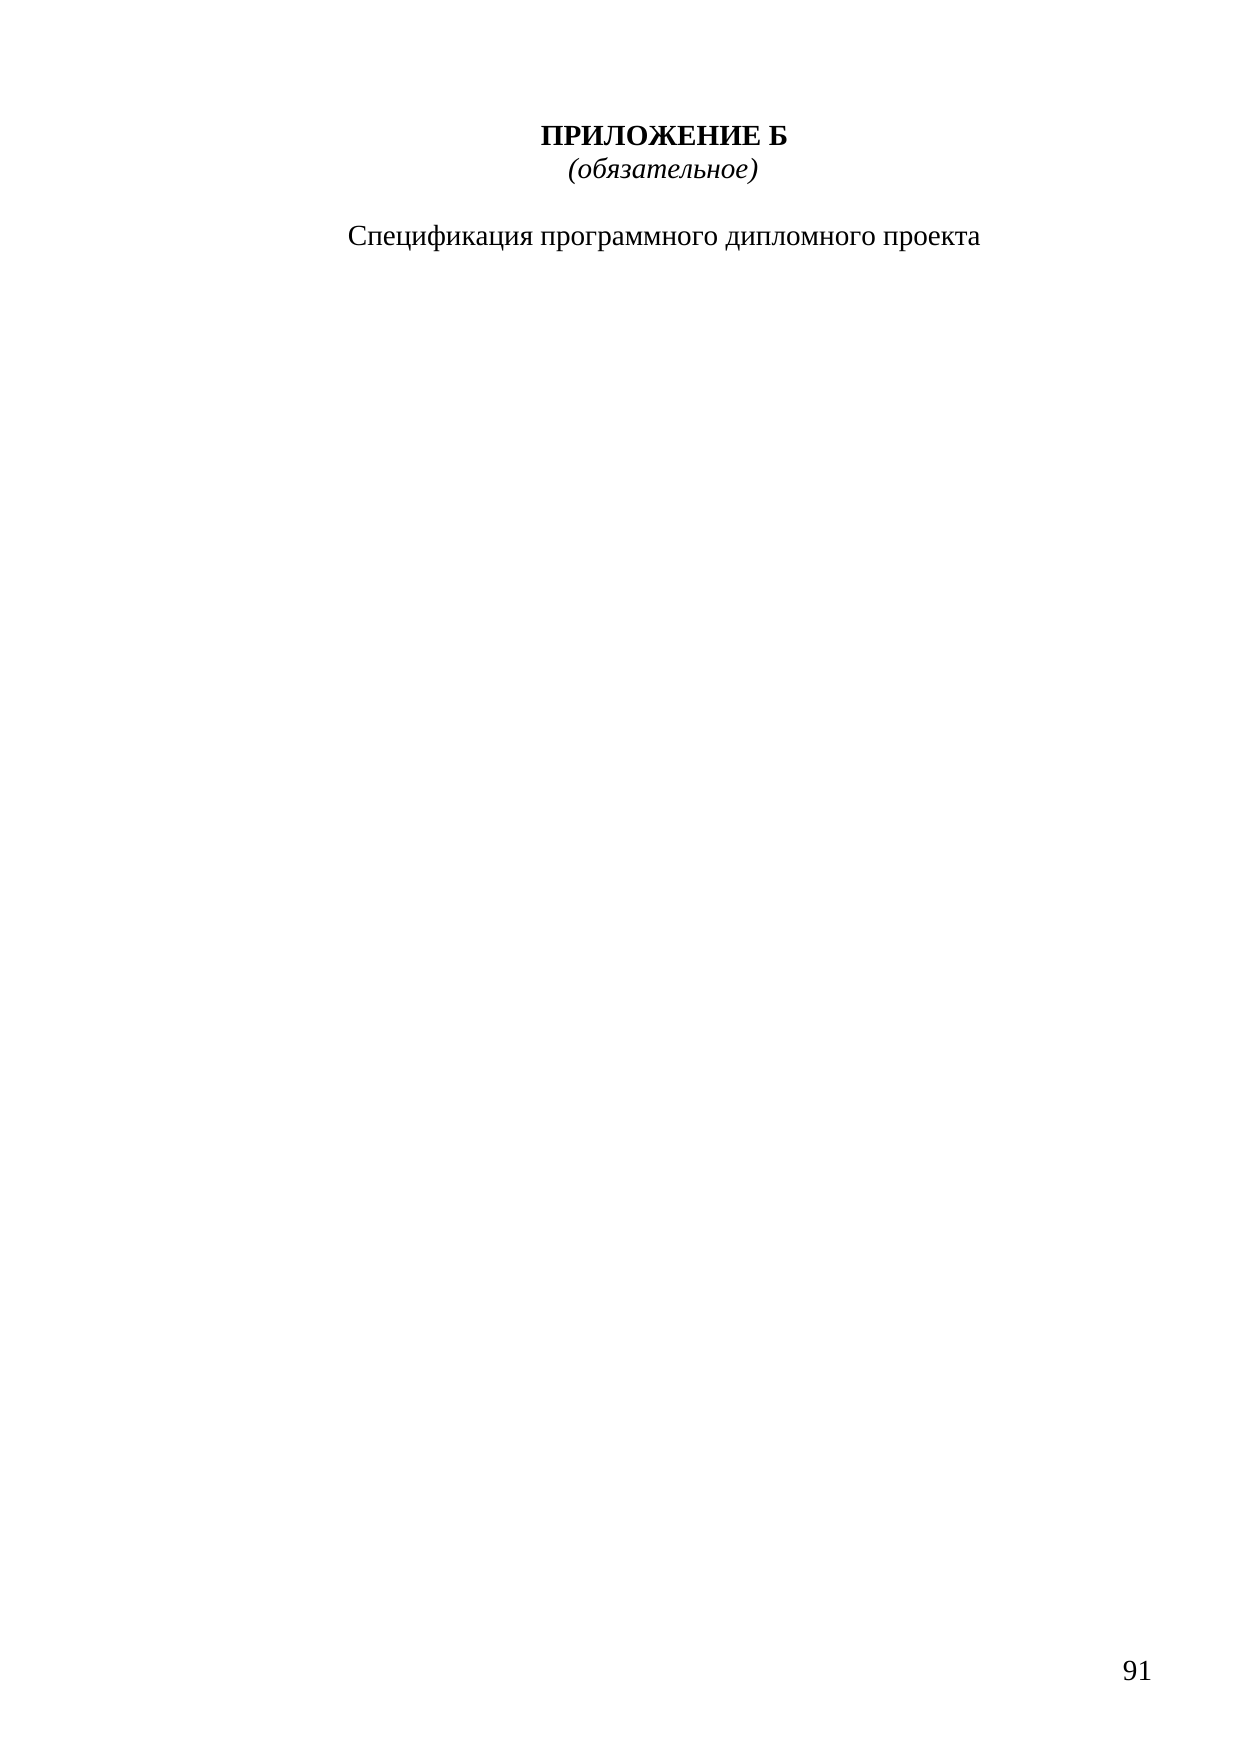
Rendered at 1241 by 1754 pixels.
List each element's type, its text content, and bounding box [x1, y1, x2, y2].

text (обязательное) [177, 151, 1151, 185]
subtitle ПРИЛОЖЕНИЕ Б [177, 118, 1151, 151]
text Спецификация программного дипломного проекта [177, 218, 1151, 252]
